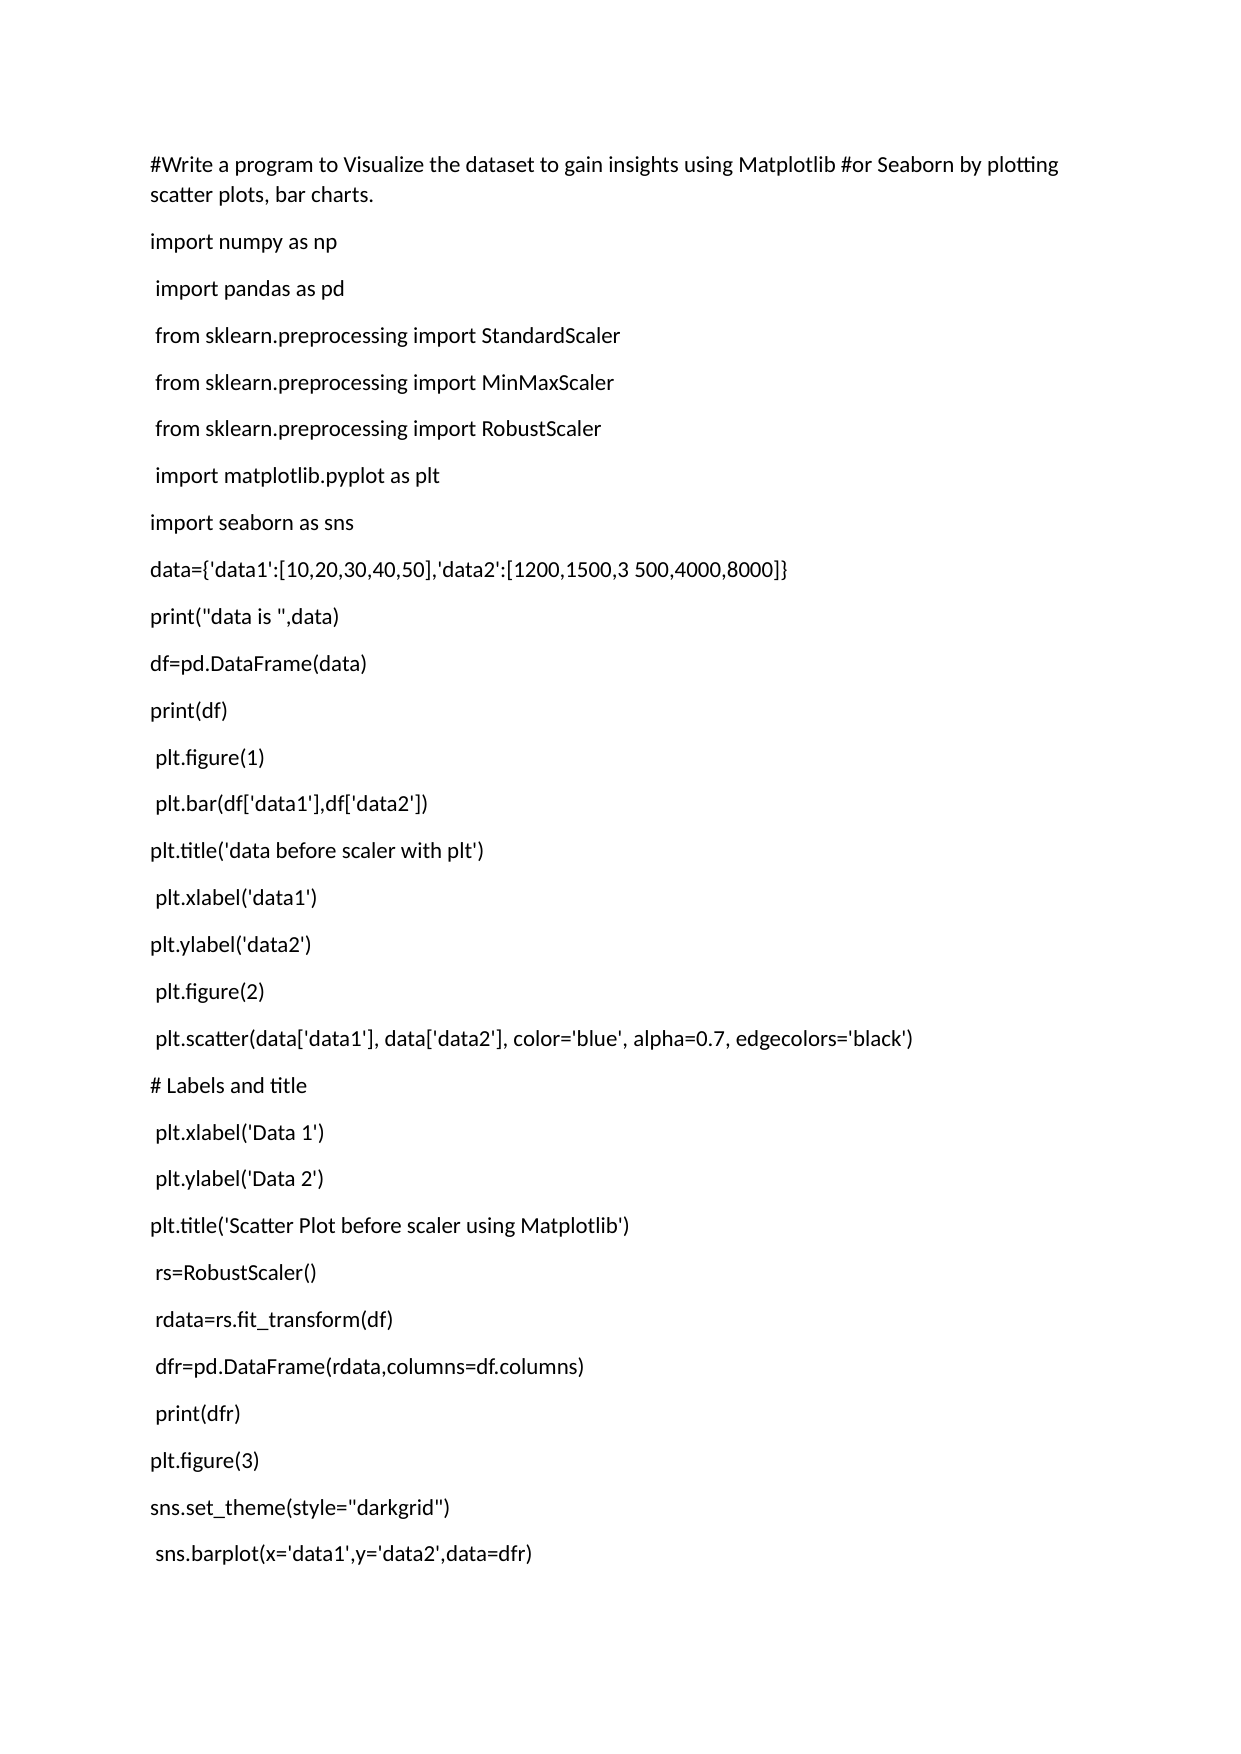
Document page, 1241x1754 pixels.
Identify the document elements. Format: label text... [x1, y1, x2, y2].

text plt.figure(2) [150, 977, 1090, 1005]
text from sklearn.preprocessing import MinMaxScaler [150, 368, 1090, 396]
text import seaborn as sns [150, 508, 1090, 536]
text plt.bar(df['data1'],df['data2']) [150, 789, 1090, 818]
text print("data is ",data) [150, 602, 1090, 630]
text rs=RobustScaler() [150, 1258, 1090, 1286]
text import matplotlib.pyplot as plt [150, 461, 1090, 489]
text plt.xlabel('Data 1') [150, 1118, 1090, 1146]
text plt.title('Scatter Plot before scaler using Matplotlib') [150, 1211, 1090, 1239]
text print(df) [150, 696, 1090, 724]
text dfr=pd.DataFrame(rdata,columns=df.columns) [150, 1352, 1090, 1380]
text plt.ylabel('data2') [150, 930, 1090, 958]
text plt.title('data before scaler with plt') [150, 836, 1090, 864]
text sns.set_theme(style="darkgrid") [150, 1493, 1090, 1521]
text rdata=rs.fit_transform(df) [150, 1305, 1090, 1333]
text plt.ylabel('Data 2') [150, 1164, 1090, 1193]
text data={'data1':[10,20,30,40,50],'data2':[1200,1500,3 500,4000,8000]} [150, 555, 1090, 583]
text print(dfr) [150, 1399, 1090, 1427]
text # Labels and title [150, 1071, 1090, 1099]
text from sklearn.preprocessing import StandardScaler [150, 321, 1090, 349]
text plt.xlabel('data1') [150, 883, 1090, 911]
text plt.scatter(data['data1'], data['data2'], color='blue', alpha=0.7, edgecolors='black') [150, 1024, 1090, 1052]
text #Write a program to Visualize the dataset to gain insights using Matplotlib #or Seaborn by plotting scatter plots, bar charts. [150, 150, 1090, 208]
text sns.barplot(x='data1',y='data2',data=dfr) [150, 1539, 1090, 1568]
text plt.figure(3) [150, 1446, 1090, 1474]
text from sklearn.preprocessing import RobustScaler [150, 414, 1090, 443]
text df=pd.DataFrame(data) [150, 649, 1090, 677]
text import numpy as np [150, 227, 1090, 255]
text import pandas as pd [150, 274, 1090, 302]
text plt.figure(1) [150, 743, 1090, 771]
